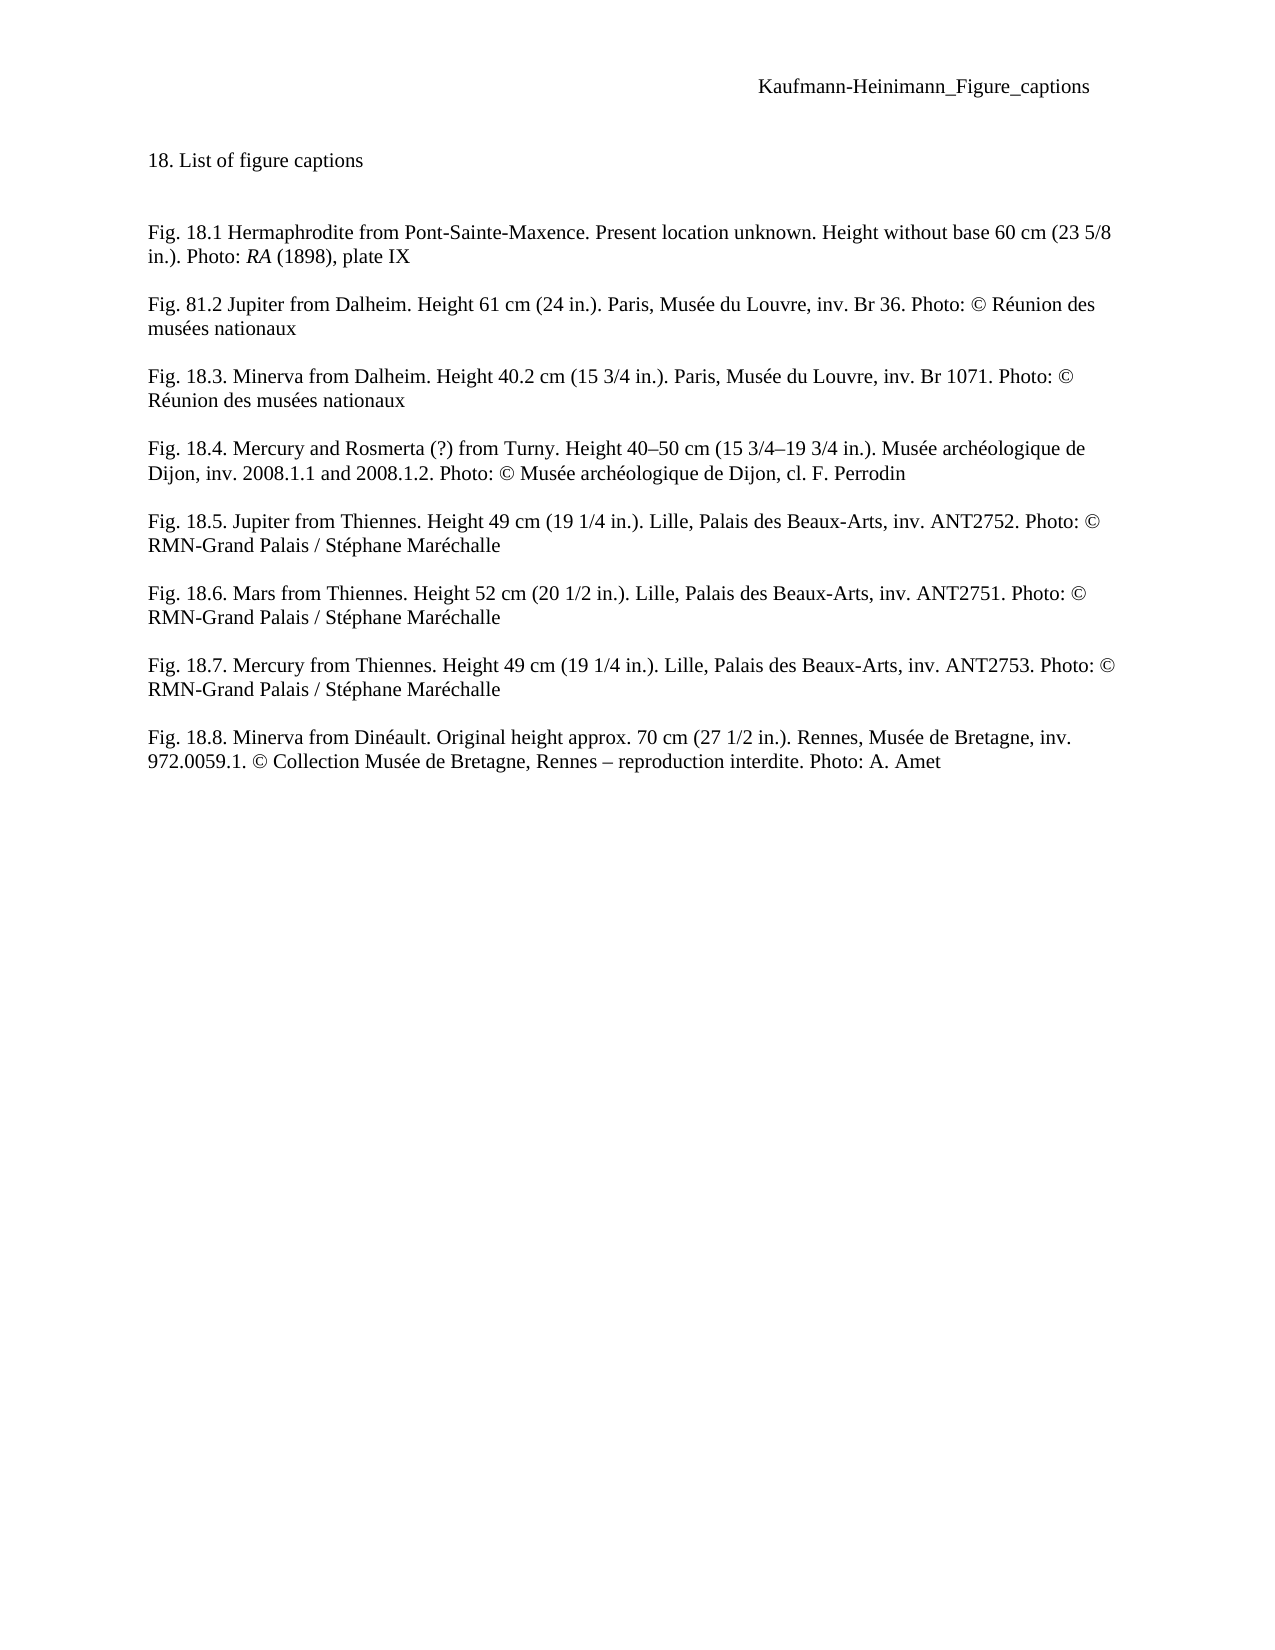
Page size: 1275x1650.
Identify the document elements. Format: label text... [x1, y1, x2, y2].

text Fig. 18.5. Jupiter from Thiennes. Height 49 cm (19 1/4 in.). Lille, Palais des Beaux-Arts, inv. ANT2752. Photo: © RMN-Grand Palais / Stéphane Maréchalle [148, 508, 1127, 557]
text 18. List of figure captions [148, 148, 1127, 172]
text Fig. 18.1 Hermaphrodite from Pont-Sainte-Maxence. Present location unknown. Height without base 60 cm (23 5/8 in.). Photo: RA (1898), plate IX [148, 220, 1127, 268]
text Fig. 18.6. Mars from Thiennes. Height 52 cm (20 1/2 in.). Lille, Palais des Beaux-Arts, inv. ANT2751. Photo: © RMN-Grand Palais / Stéphane Maréchalle [148, 581, 1127, 629]
text Fig. 18.8. Minerva from Dinéault. Original height approx. 70 cm (27 1/2 in.). Rennes, Musée de Bretagne, inv. 972.0059.1. © Collection Musée de Bretagne, Rennes – reproduction interdite. Photo: A. Amet [148, 725, 1127, 773]
text Fig. 81.2 Jupiter from Dalheim. Height 61 cm (24 in.). Paris, Musée du Louvre, inv. Br 36. Photo: © Réunion des musées nationaux [148, 292, 1127, 340]
text Fig. 18.3. Minerva from Dalheim. Height 40.2 cm (15 3/4 in.). Paris, Musée du Louvre, inv. Br 1071. Photo: © Réunion des musées nationaux [148, 364, 1127, 412]
text Fig. 18.7. Mercury from Thiennes. Height 49 cm (19 1/4 in.). Lille, Palais des Beaux-Arts, inv. ANT2753. Photo: © RMN-Grand Palais / Stéphane Maréchalle [148, 653, 1127, 701]
text Fig. 18.4. Mercury and Rosmerta (?) from Turny. Height 40–50 cm (15 3/4–19 3/4 in.). Musée archéologique de Dijon, inv. 2008.1.1 and 2008.1.2. Photo: © Musée archéologique de Dijon, cl. F. Perrodin [148, 436, 1127, 484]
